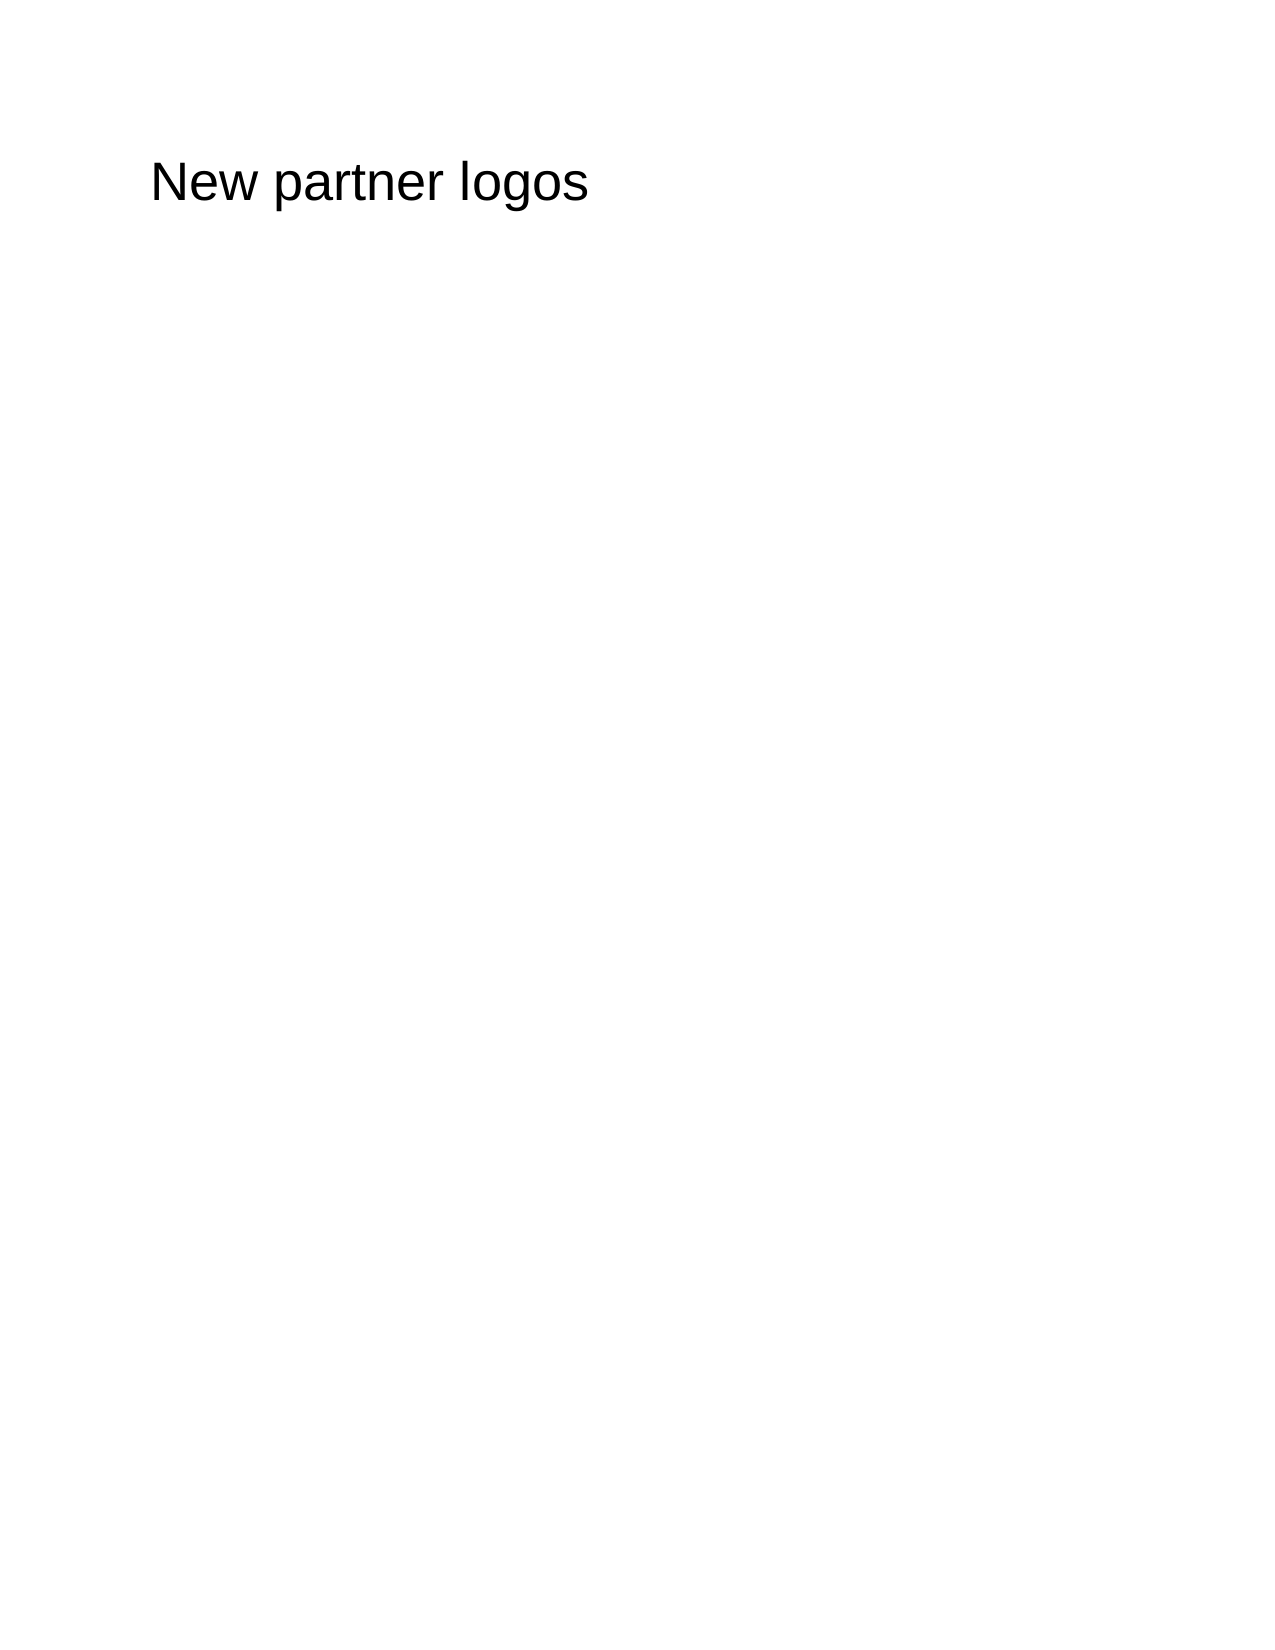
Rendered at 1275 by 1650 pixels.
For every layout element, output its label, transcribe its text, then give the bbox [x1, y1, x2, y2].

title New partner logos [150, 150, 1125, 212]
